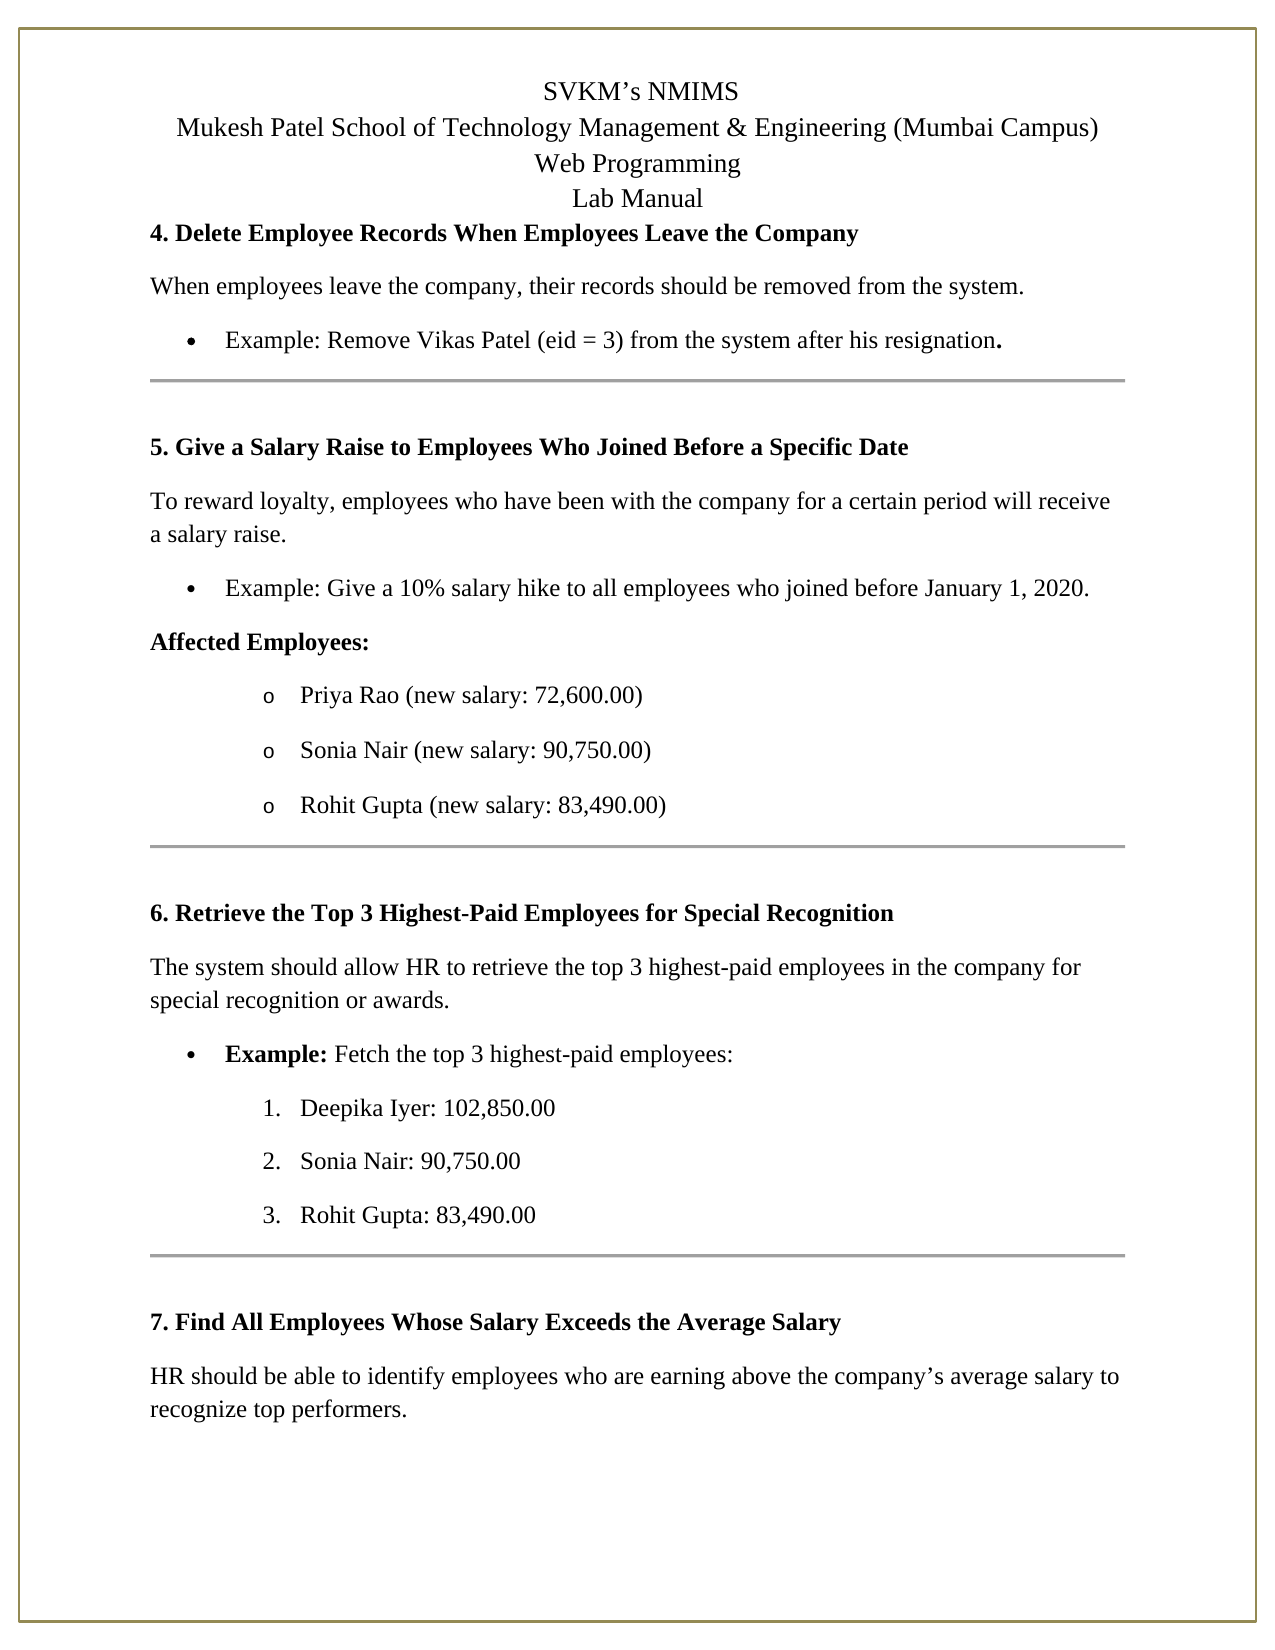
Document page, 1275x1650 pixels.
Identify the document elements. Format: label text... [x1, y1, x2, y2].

list Rohit Gupta: 83,490.00 [262, 1200, 1125, 1229]
list Example: Remove Vikas Patel (eid = 3) from the system after his resignation. [187, 325, 1125, 354]
list Example: Fetch the top 3 highest-paid employees: [187, 1039, 1125, 1067]
text 6. Retrieve the Top 3 Highest-Paid Employees for Special Recognition [150, 898, 1125, 927]
text 4. Delete Employee Records When Employees Leave the Company [150, 218, 1125, 246]
list Sonia Nair (new salary: 90,750.00) [262, 735, 1125, 765]
text HR should be able to identify employees who are earning above the company’s average salary to recognize top performers. [150, 1361, 1125, 1423]
text 5. Give a Salary Raise to Employees Who Joined Before a Specific Date [150, 432, 1125, 461]
text Affected Employees: [150, 627, 1125, 656]
text When employees leave the company, their records should be removed from the system. [150, 271, 1125, 300]
list Sonia Nair: 90,750.00 [262, 1146, 1125, 1175]
list Rohit Gupta (new salary: 83,490.00) [262, 790, 1125, 820]
list Example: Give a 10% salary hike to all employees who joined before January 1, 2020. [187, 573, 1125, 602]
list Deepika Iyer: 102,850.00 [262, 1093, 1125, 1121]
text 7. Find All Employees Whose Salary Exceeds the Average Salary [150, 1307, 1125, 1336]
text The system should allow HR to retrieve the top 3 highest-paid employees in the company for special recognition or awards. [150, 952, 1125, 1014]
list Priya Rao (new salary: 72,600.00) [262, 681, 1125, 710]
text To reward loyalty, employees who have been with the company for a certain period will receive a salary raise. [150, 486, 1125, 548]
